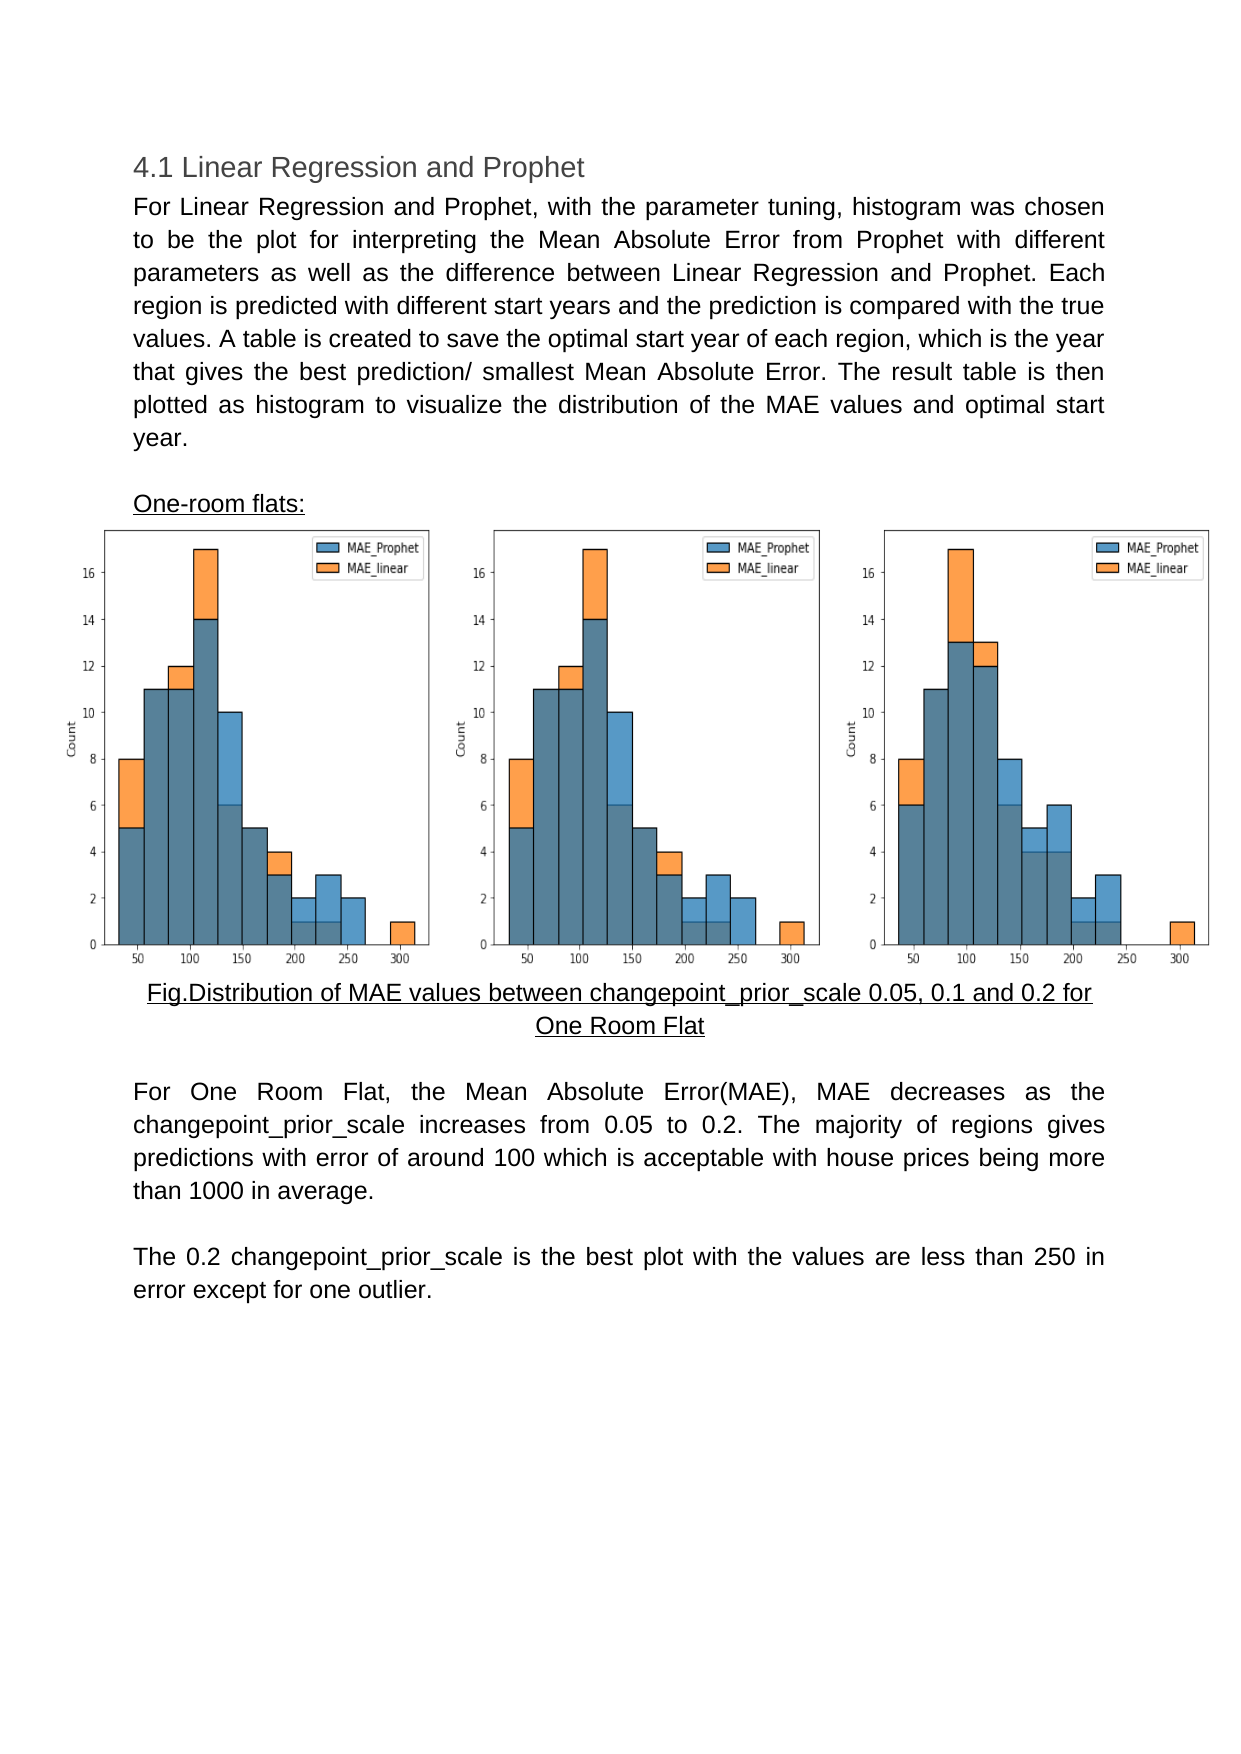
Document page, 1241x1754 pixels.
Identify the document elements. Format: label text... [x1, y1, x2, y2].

text Fig.Distribution of MAE values between changepoint_prior_scale 0.05, 0.1 and 0.2 for One Room Flat [133, 978, 1107, 1040]
text One-room flats: [133, 489, 1107, 518]
picture [59, 522, 1216, 975]
text For Linear Regression and Prophet, with the parameter tuning, histogram was chosen to be the plot for interpreting the Mean Absolute Error from Prophet with different parameters as well as the difference between Linear Regression and Prophet. Each region is predicted with different start years and the prediction is compared with the true values. A table is created to save the optimal start year of each region, which is the year that gives the best prediction/ smallest Mean Absolute Error. The result table is then plotted as histogram to visualize the distribution of the MAE values and optimal start year. [133, 192, 1107, 452]
text The 0.2 changepoint_prior_scale is the best plot with the values are less than 250 in error except for one outlier. [133, 1242, 1107, 1304]
subtitle 4.1 Linear Regression and Prophet [133, 150, 1107, 183]
text For One Room Flat, the Mean Absolute Error(MAE), MAE decreases as the changepoint_prior_scale increases from 0.05 to 0.2. The majority of regions gives predictions with error of around 100 which is acceptable with house prices being more than 1000 in average. [133, 1077, 1107, 1205]
